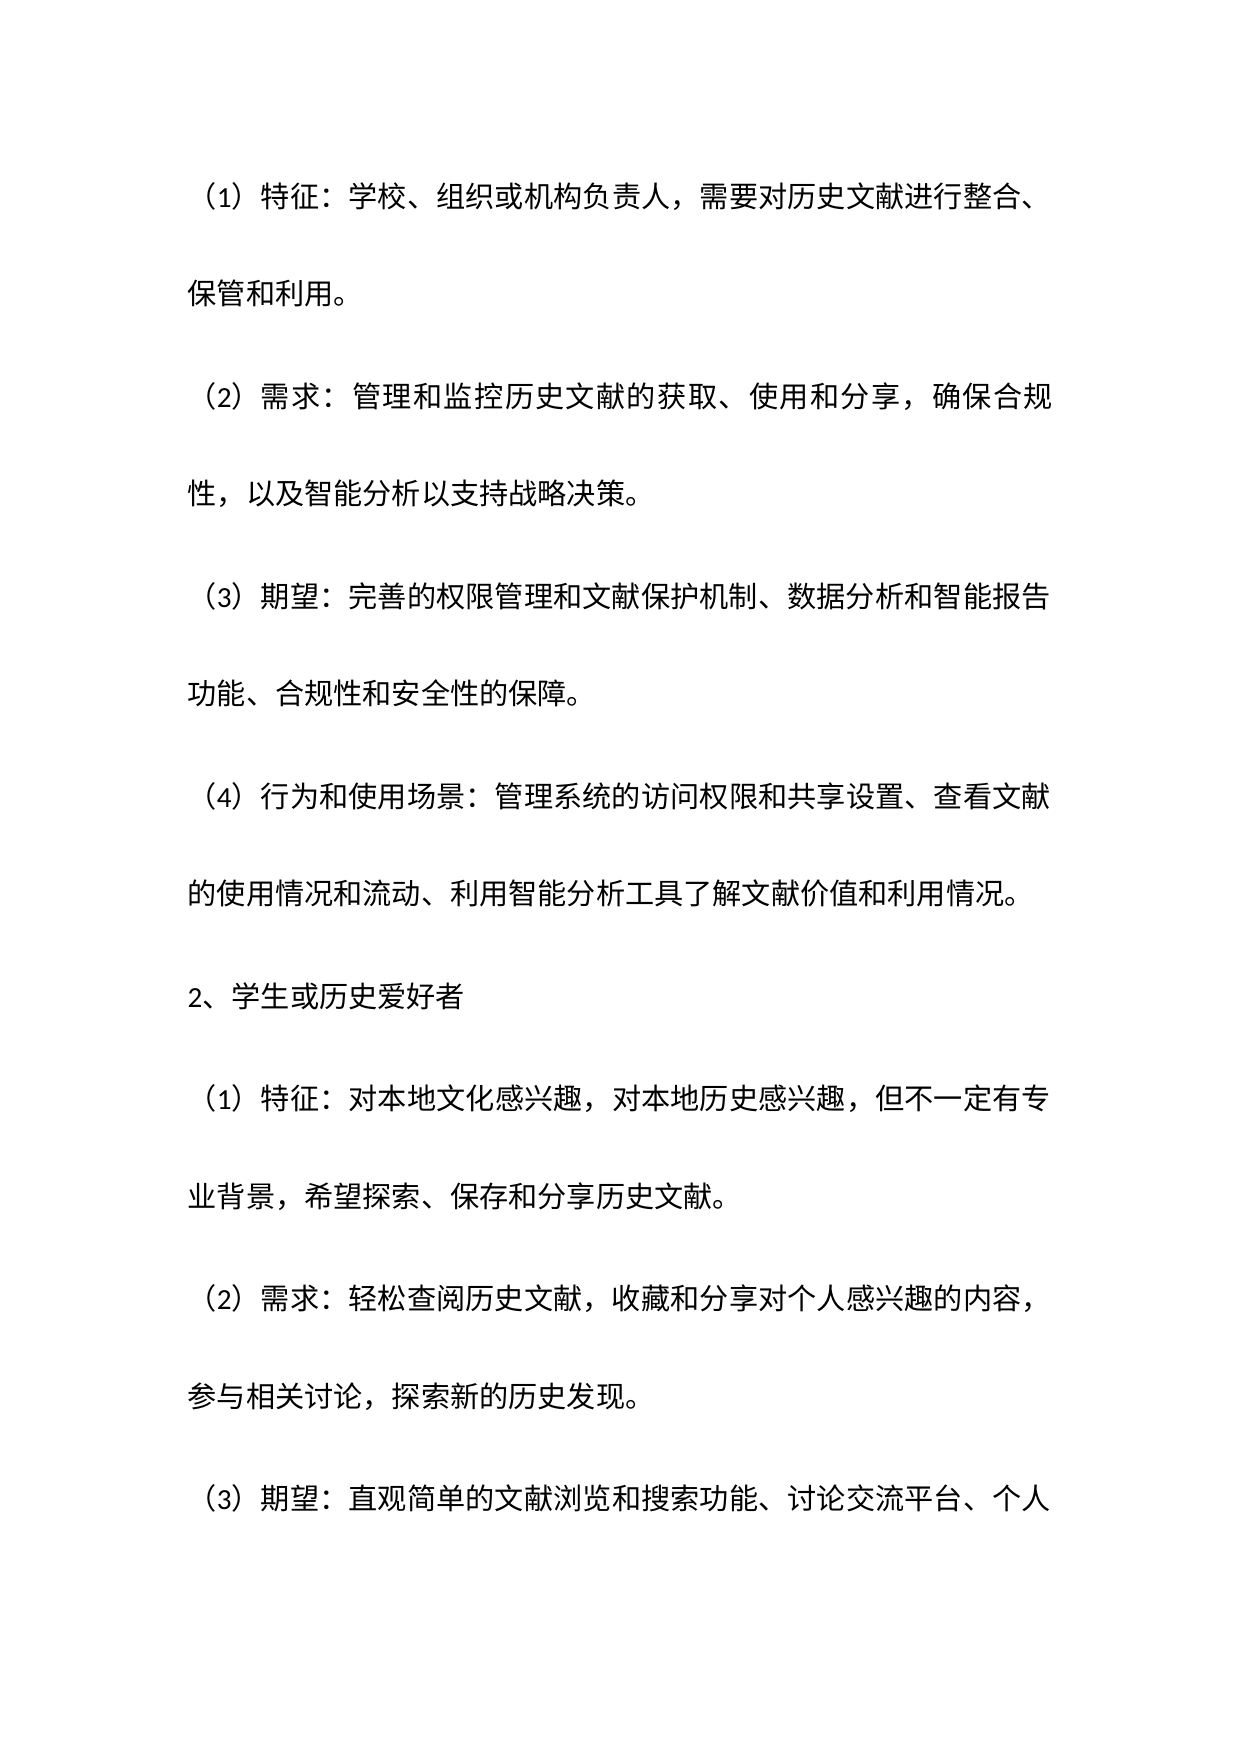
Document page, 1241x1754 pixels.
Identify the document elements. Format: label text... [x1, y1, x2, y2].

list 行为和使用场景：管理系统的访问权限和共享设置、查看文献的使用情况和流动、利用智能分析工具了解文献价值和利用情况。 [187, 762, 1053, 924]
list 特征：学校、组织或机构负责人，需要对历史文献进行整合、保管和利用。 [187, 162, 1053, 324]
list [187, 1464, 1053, 1529]
list 需求：轻松查阅历史文献，收藏和分享对个人感兴趣的内容，参与相关讨论，探索新的历史发现。 [187, 1264, 1053, 1427]
list 需求：管理和监控历史文献的获取、使用和分享，确保合规性，以及智能分析以支持战略决策。 [187, 362, 1053, 524]
list 学生或历史爱好者 [187, 962, 1053, 1027]
list 期望：完善的权限管理和文献保护机制、数据分析和智能报告功能、合规性和安全性的保障。 [187, 562, 1053, 724]
list 特征：对本地文化感兴趣，对本地历史感兴趣，但不一定有专业背景，希望探索、保存和分享历史文献。 [187, 1064, 1053, 1227]
